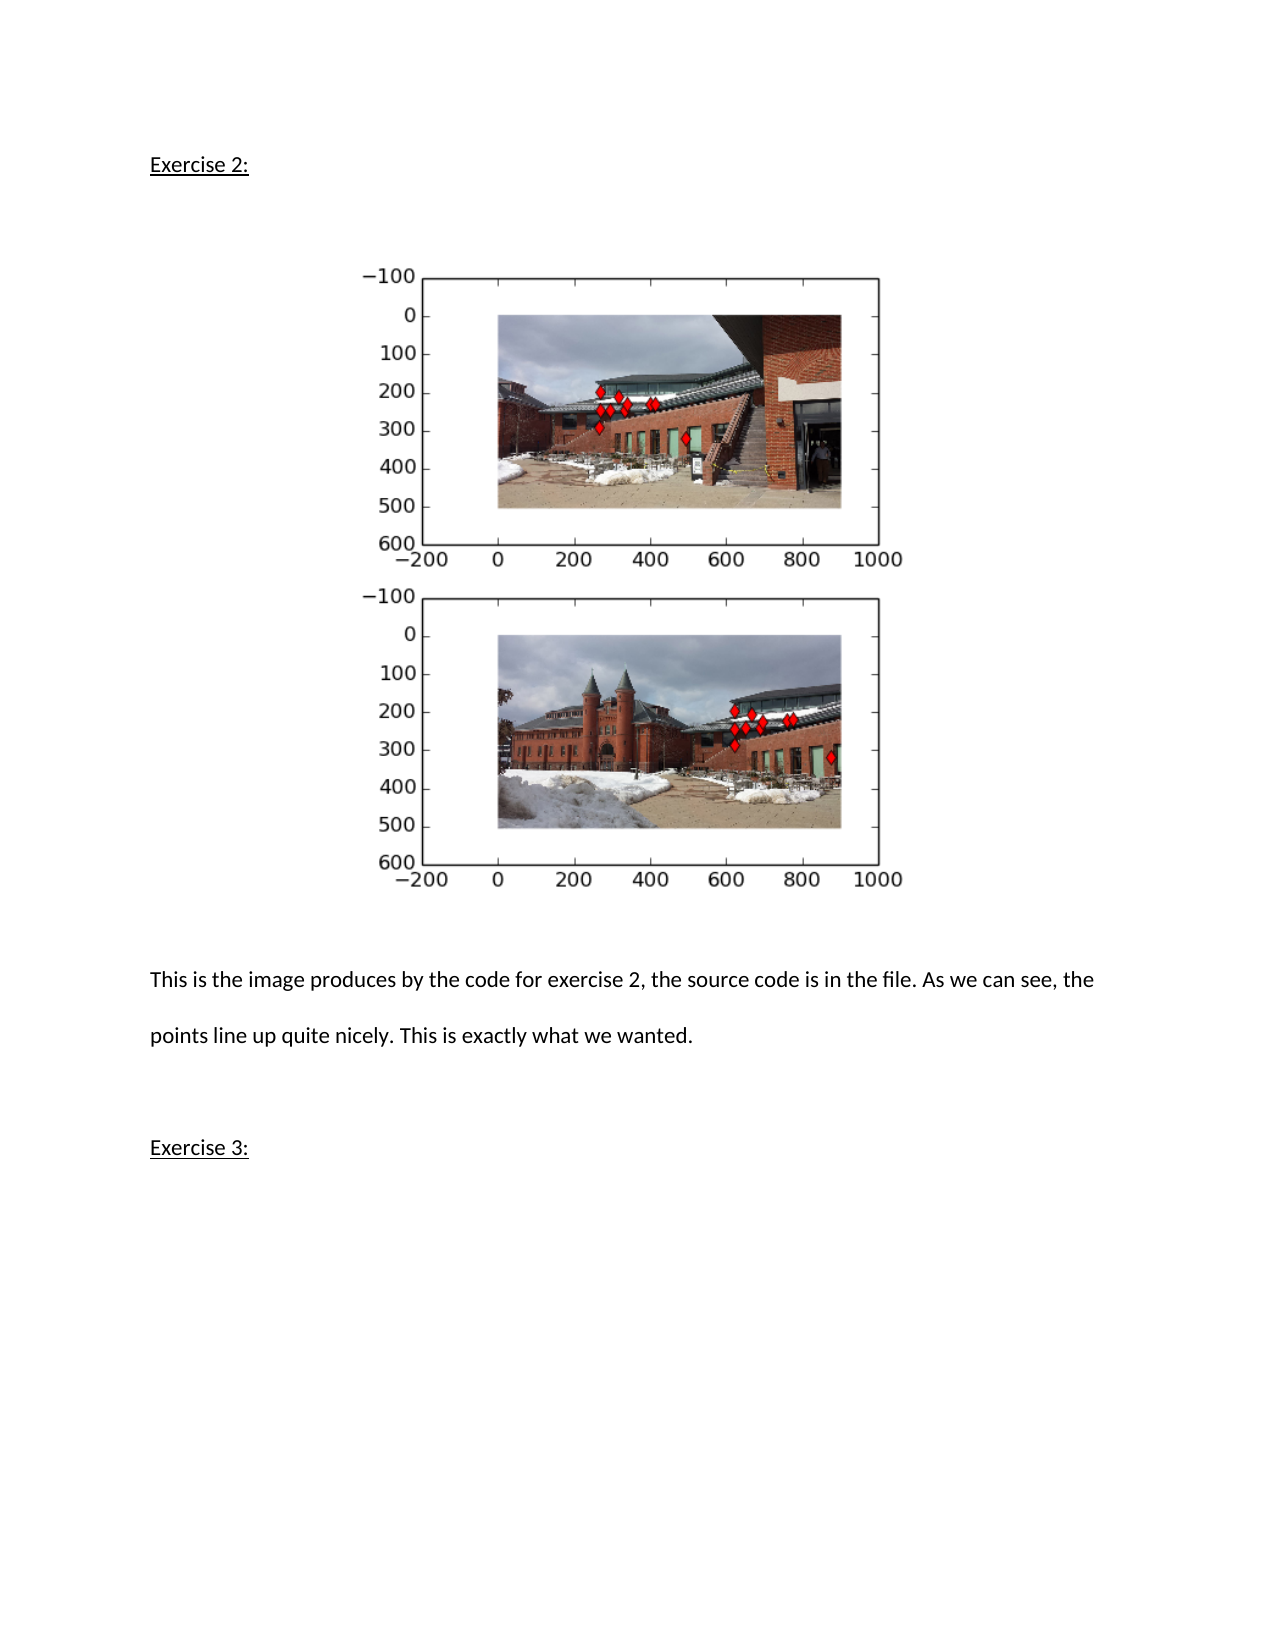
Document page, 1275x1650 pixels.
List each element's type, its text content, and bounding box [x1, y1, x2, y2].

text Exercise 3: [150, 1133, 1125, 1161]
picture [150, 206, 1125, 938]
text Exercise 2: [150, 150, 1125, 178]
text This is the image produces by the code for exercise 2, the source code is in the file. As we can see, the points line up quite nicely. This is exactly what we wanted. [150, 965, 1125, 1049]
